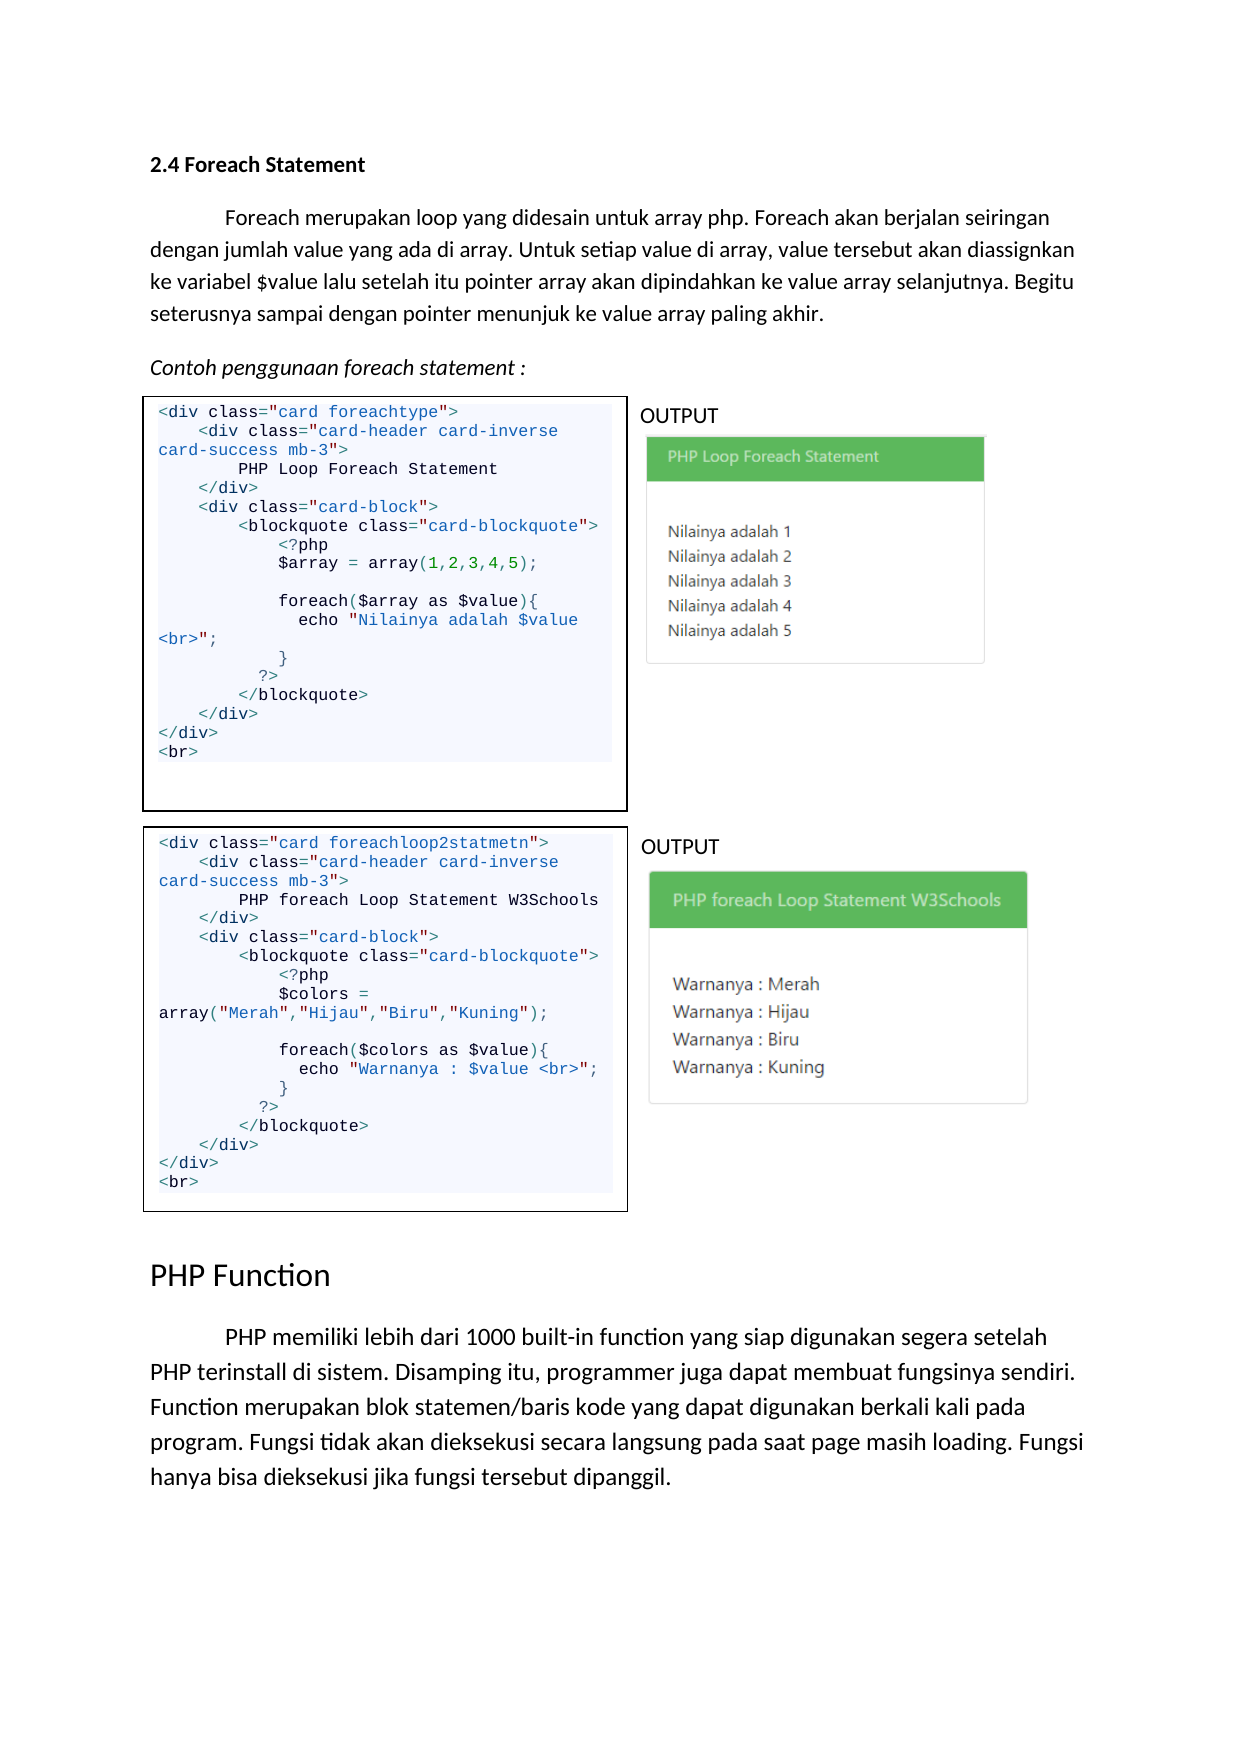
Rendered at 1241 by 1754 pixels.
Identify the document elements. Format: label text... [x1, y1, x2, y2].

text Foreach merupakan loop yang didesain untuk array php. Foreach akan berjalan seiringan dengan jumlah value yang ada di array. Untuk setiap value di array, value tersebut akan diassignkan ke variabel $value lalu setelah itu pointer array akan dipindahkan ke value array selanjutnya. Begitu seterusnya sampai dengan pointer menunjuk ke value array paling akhir. [150, 203, 1090, 328]
text 2.4 Foreach Statement [150, 150, 1090, 178]
text Contoh penggunaan foreach statement : [150, 353, 1090, 381]
text PHP Function [150, 1254, 1090, 1295]
text PHP memiliki lebih dari 1000 built-in function yang siap digunakan segera setelah PHP terinstall di sistem. Disamping itu, programmer juga dapat membuat fungsinya sendiri. Function merupakan blok statemen/baris kode yang dapat digunakan berkali kali pada program. Fungsi tidak akan dieksekusi secara langsung pada saat page masih loading. Fungsi hanya bisa dieksekusi jika fungsi tersebut dipanggil. [150, 1322, 1090, 1492]
